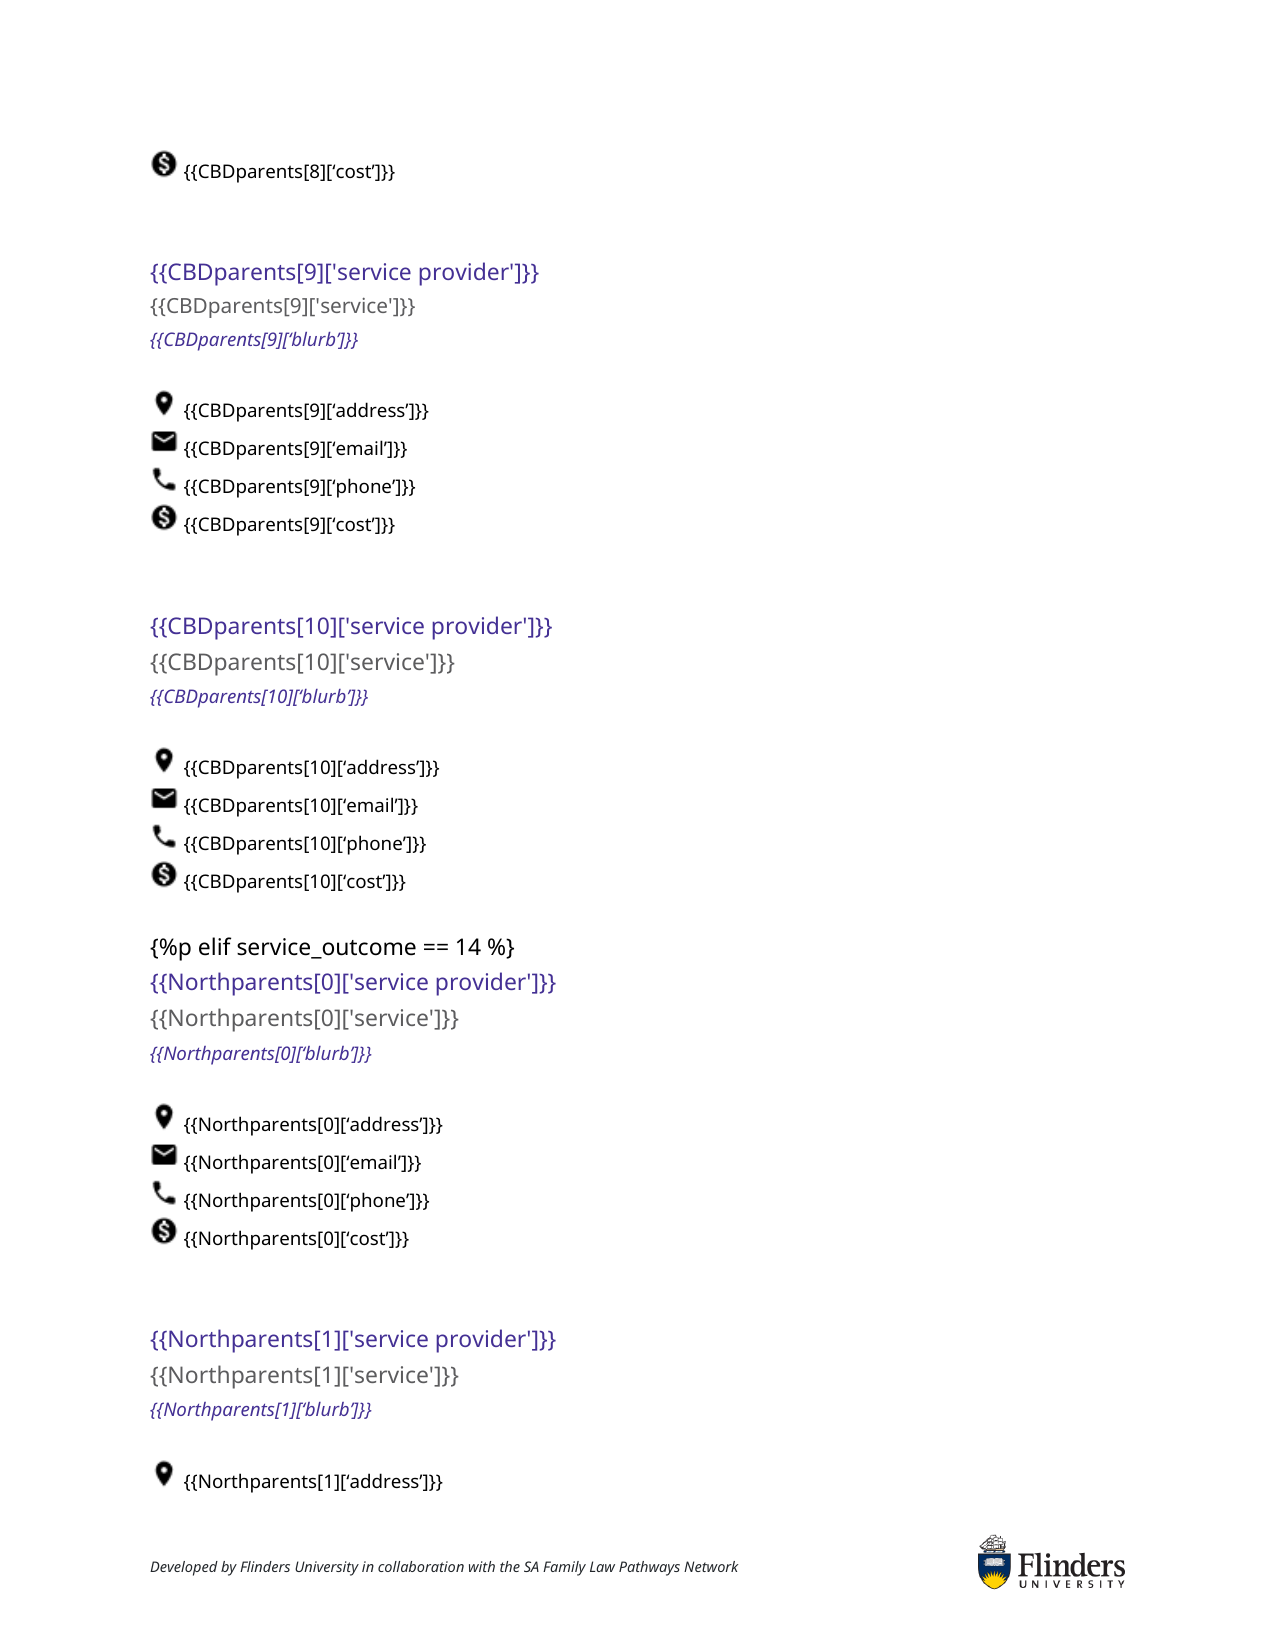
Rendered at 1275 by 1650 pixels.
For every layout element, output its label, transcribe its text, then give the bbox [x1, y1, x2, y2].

picture [150, 784, 179, 813]
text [150, 1323, 1125, 1494]
picture [150, 150, 179, 179]
picture [150, 1141, 179, 1170]
picture [150, 1217, 179, 1246]
picture [150, 1102, 179, 1132]
picture [150, 746, 179, 775]
picture [150, 427, 179, 456]
text {{Northparents[0]['service provider']}} {{Northparents[0]['service']}} {{Northparents[0][‘blurb’]}} {{Northparents[0][‘address’]}} {{Northparents[0][‘email’]}} {{Northparents[0][‘phone’]}} {{Northparents[0][‘cost’]}} [150, 966, 1125, 1283]
picture [150, 389, 179, 418]
text {%p elif service_outcome == 14 %} [150, 930, 1125, 962]
text {{CBDparents[9]['service provider']}} {{CBDparents[9]['service']}} {{CBDparents[9][‘blurb’]}} {{CBDparents[9][‘address’]}} {{CBDparents[9][‘email’]}} {{CBDparents[9][‘phone’]}} {{CBDparents[9][‘cost’]}} [150, 256, 1125, 569]
picture [150, 465, 179, 494]
picture [150, 822, 179, 851]
picture [150, 1459, 179, 1489]
picture [150, 503, 179, 532]
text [150, 150, 1125, 216]
picture [150, 860, 179, 889]
text {{CBDparents[10]['service provider']}} {{CBDparents[10]['service']}} {{CBDparents[10][‘blurb’]}} {{CBDparents[10][‘address’]}} {{CBDparents[10][‘email’]}} {{CBDparents[10][‘phone’]}} {{CBDparents[10][‘cost’]}} [150, 609, 1125, 926]
picture [150, 1179, 179, 1208]
picture [977, 1533, 1126, 1590]
